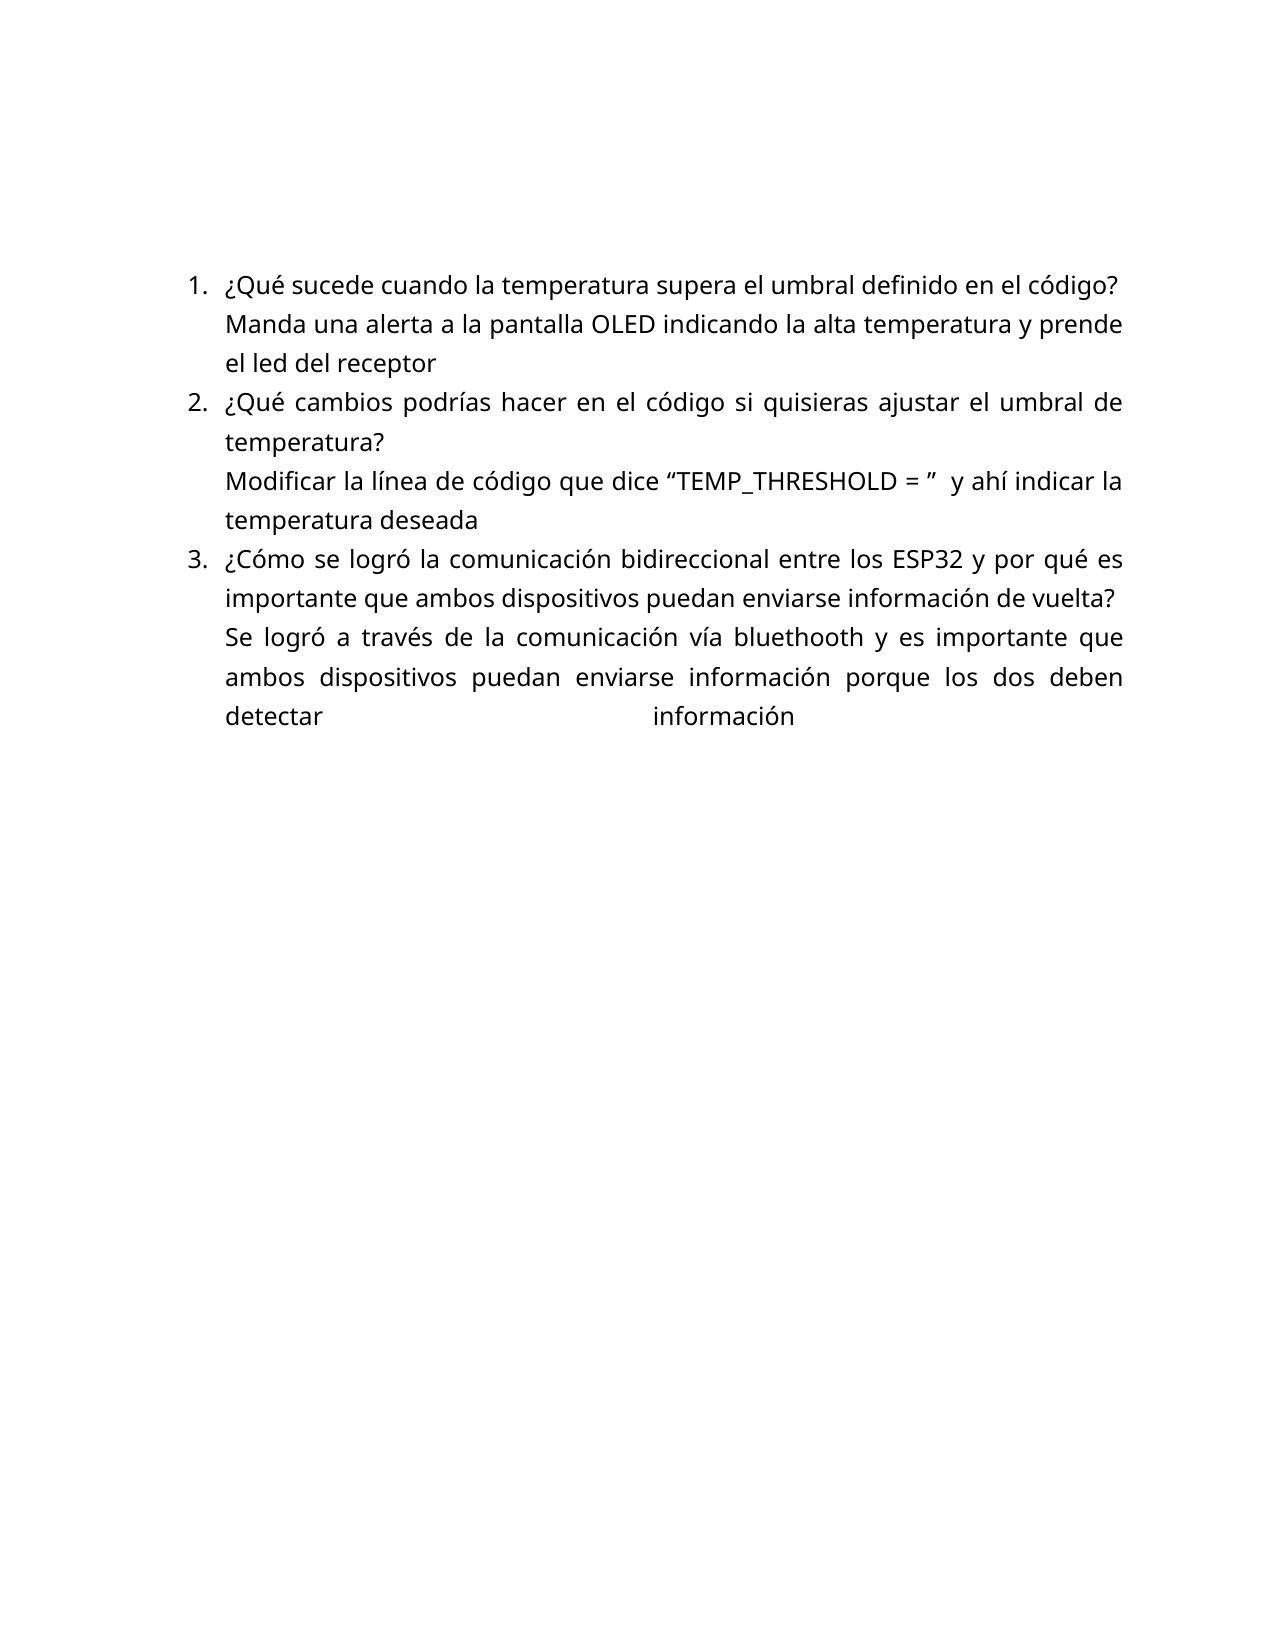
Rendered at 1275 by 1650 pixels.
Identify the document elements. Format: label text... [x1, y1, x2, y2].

list Manda una alerta a la pantalla OLED indicando la alta temperatura y prende el led del receptor [225, 307, 1125, 380]
list Se logró a través de la comunicación vía bluethooth y es importante que ambos dispositivos puedan enviarse información porque los dos deben detectar información [225, 620, 1125, 772]
list ¿Qué cambios podrías hacer en el código si quisieras ajustar el umbral de temperatura? [187, 385, 1125, 458]
list ¿Cómo se logró la comunicación bidireccional entre los ESP32 y por qué es importante que ambos dispositivos puedan enviarse información de vuelta? [187, 542, 1125, 615]
list ¿Qué sucede cuando la temperatura supera el umbral definido en el código? [187, 267, 1125, 302]
list Modificar la línea de código que dice “TEMP_THRESHOLD = ” y ahí indicar la temperatura deseada [225, 463, 1125, 537]
